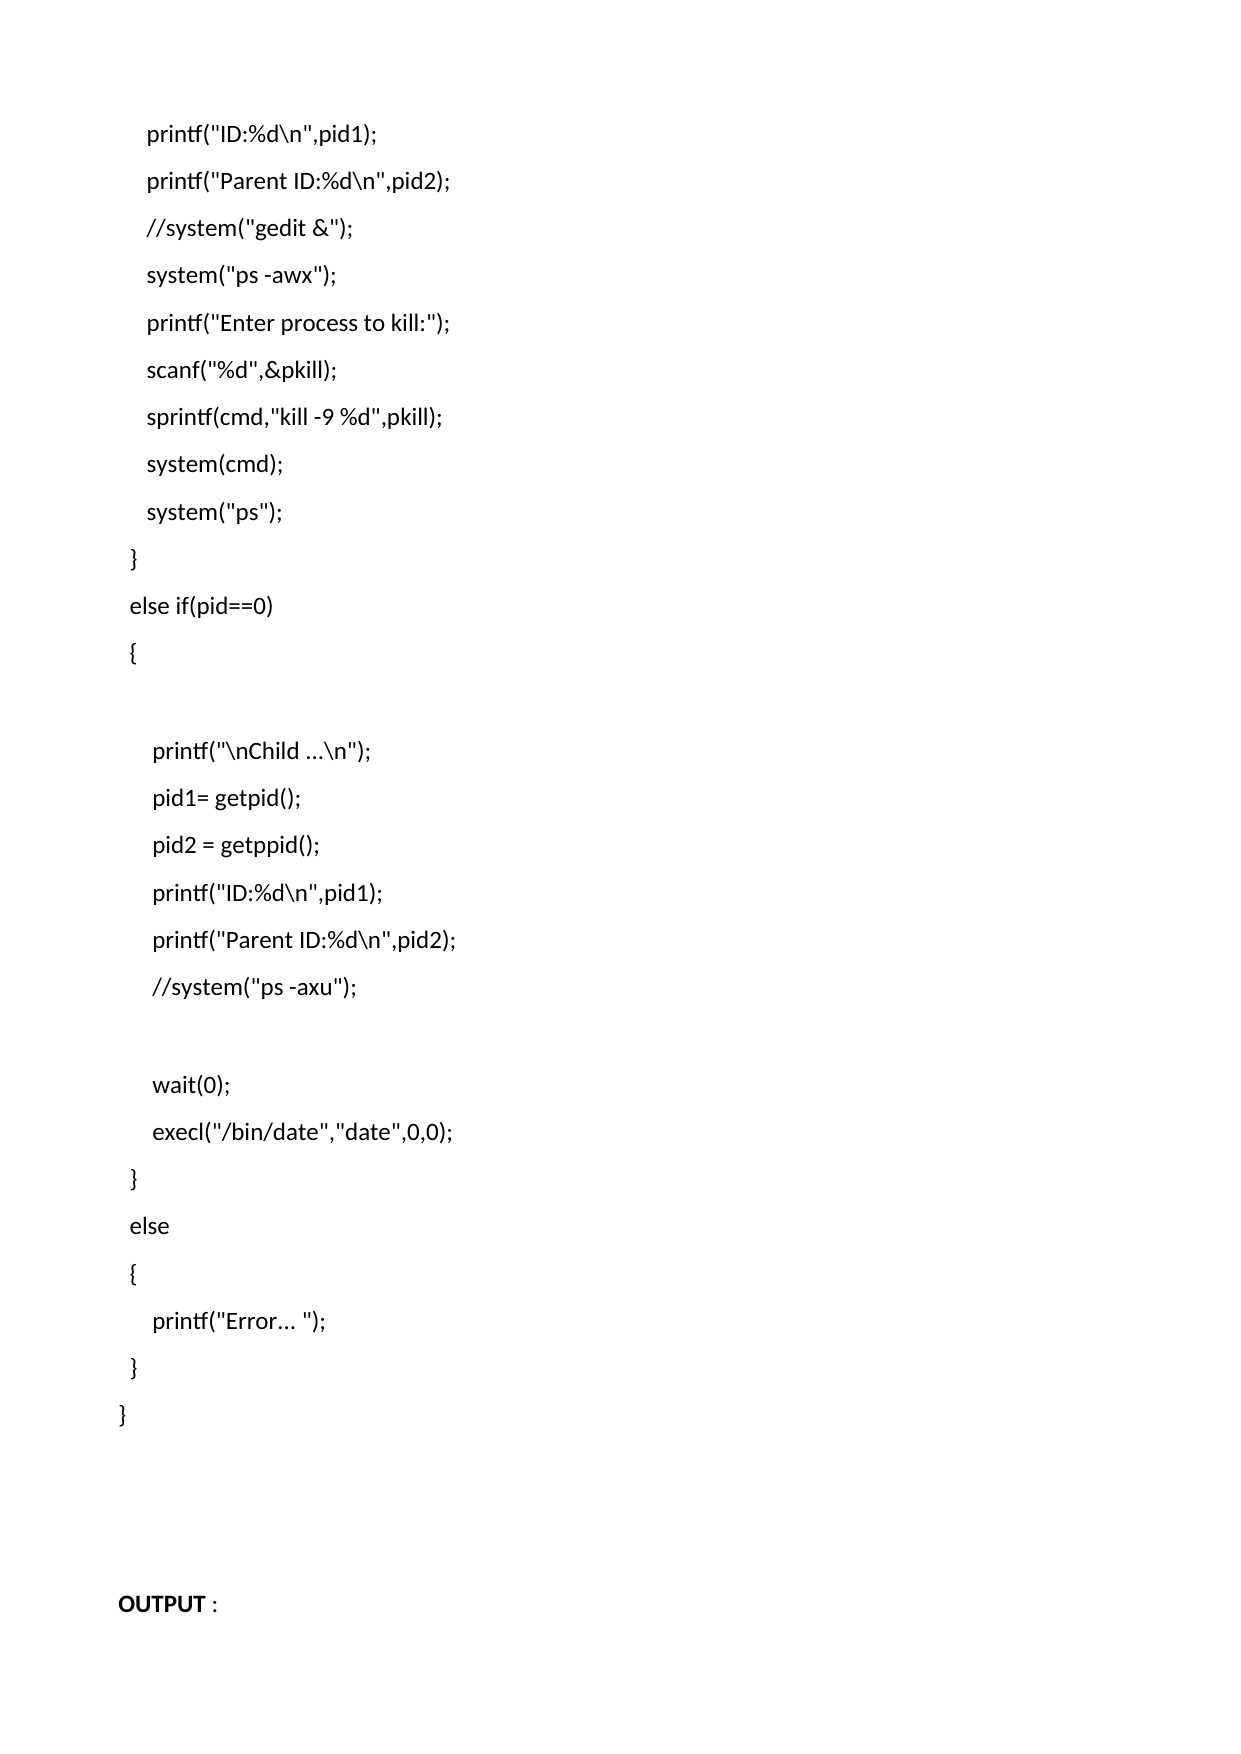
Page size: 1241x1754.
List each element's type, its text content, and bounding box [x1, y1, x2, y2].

text OUTPUT : [118, 1588, 1122, 1618]
text printf("\nChild ...\n"); [118, 735, 1122, 766]
text system("ps"); [118, 496, 1122, 526]
text system("ps -awx"); [118, 260, 1122, 290]
text } [118, 1352, 1122, 1383]
text pid1= getpid(); [118, 782, 1122, 813]
text printf("Enter process to kill:"); [118, 307, 1122, 337]
text printf("ID:%d\n",pid1); [118, 877, 1122, 907]
text printf("Parent ID:%d\n",pid2); [118, 165, 1122, 196]
text } [118, 1399, 1122, 1430]
text } [118, 543, 1122, 573]
text else [118, 1211, 1122, 1241]
text else if(pid==0) [118, 590, 1122, 621]
text wait(0); [118, 1069, 1122, 1099]
text { [118, 1258, 1122, 1288]
text printf("Error... "); [118, 1305, 1122, 1335]
text system(cmd); [118, 448, 1122, 479]
text //system("gedit &"); [118, 212, 1122, 243]
text scanf("%d",&pkill); [118, 354, 1122, 384]
text pid2 = getppid(); [118, 829, 1122, 860]
text //system("ps -axu"); [118, 971, 1122, 1002]
text } [118, 1163, 1122, 1194]
text { [118, 637, 1122, 668]
text printf("Parent ID:%d\n",pid2); [118, 924, 1122, 954]
text sprintf(cmd,"kill -9 %d",pkill); [118, 401, 1122, 432]
text execl("/bin/date","date",0,0); [118, 1116, 1122, 1147]
text printf("ID:%d\n",pid1); [118, 118, 1122, 149]
